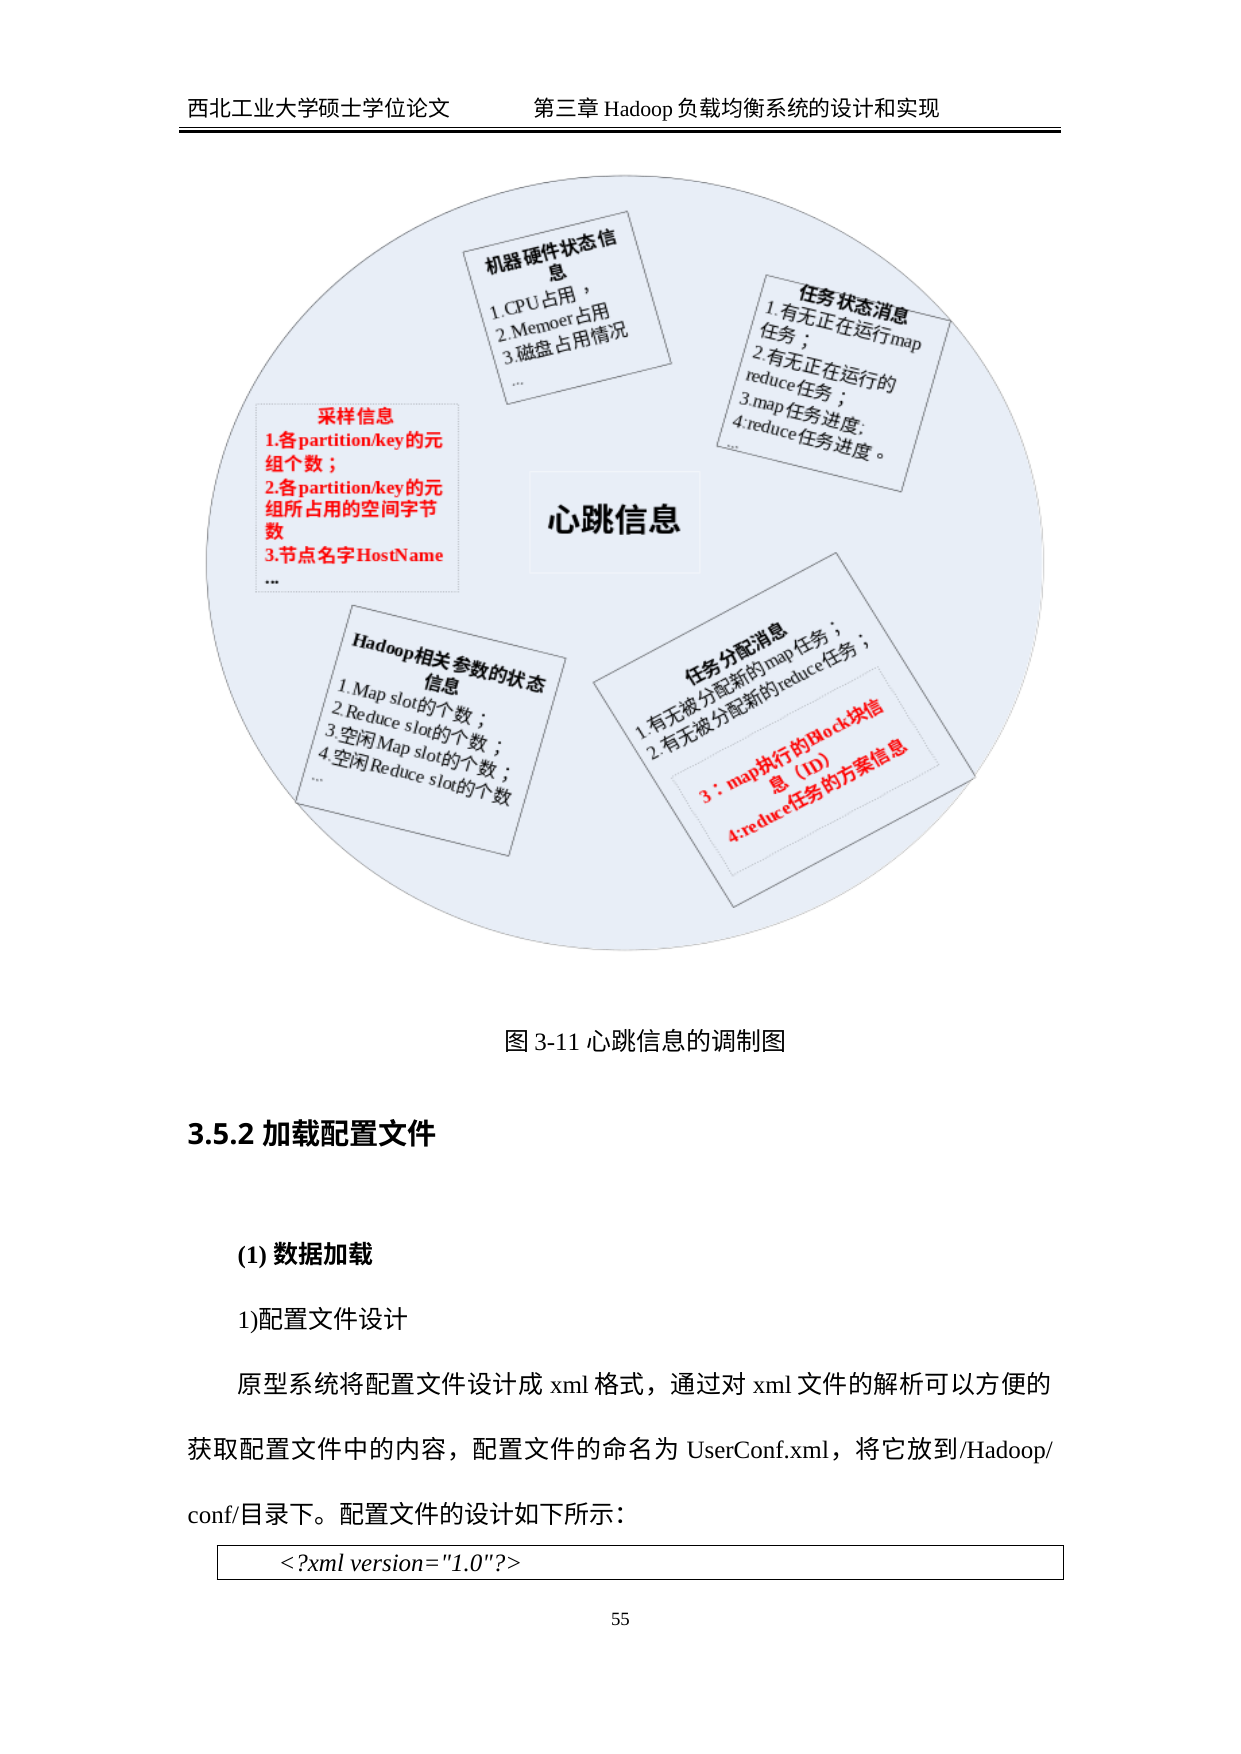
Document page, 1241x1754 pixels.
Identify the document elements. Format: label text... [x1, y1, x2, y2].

text 3.5.2 加载配置文件 [187, 1099, 1053, 1164]
text (1) 数据加载 [187, 1220, 1053, 1285]
text 原型系统将配置文件设计成xml格式，通过对xml文件的解析可以方便的获取配置文件中的内容，配置文件的命名为UserConf.xml，将它放到/Hadoop/conf/目录下。配置文件的设计如下所示： [187, 1350, 1053, 1545]
text 1)配置文件设计 [187, 1285, 1053, 1350]
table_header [218, 1546, 1063, 1578]
text 图3-11 心跳信息的调制图 [187, 1007, 1053, 1072]
